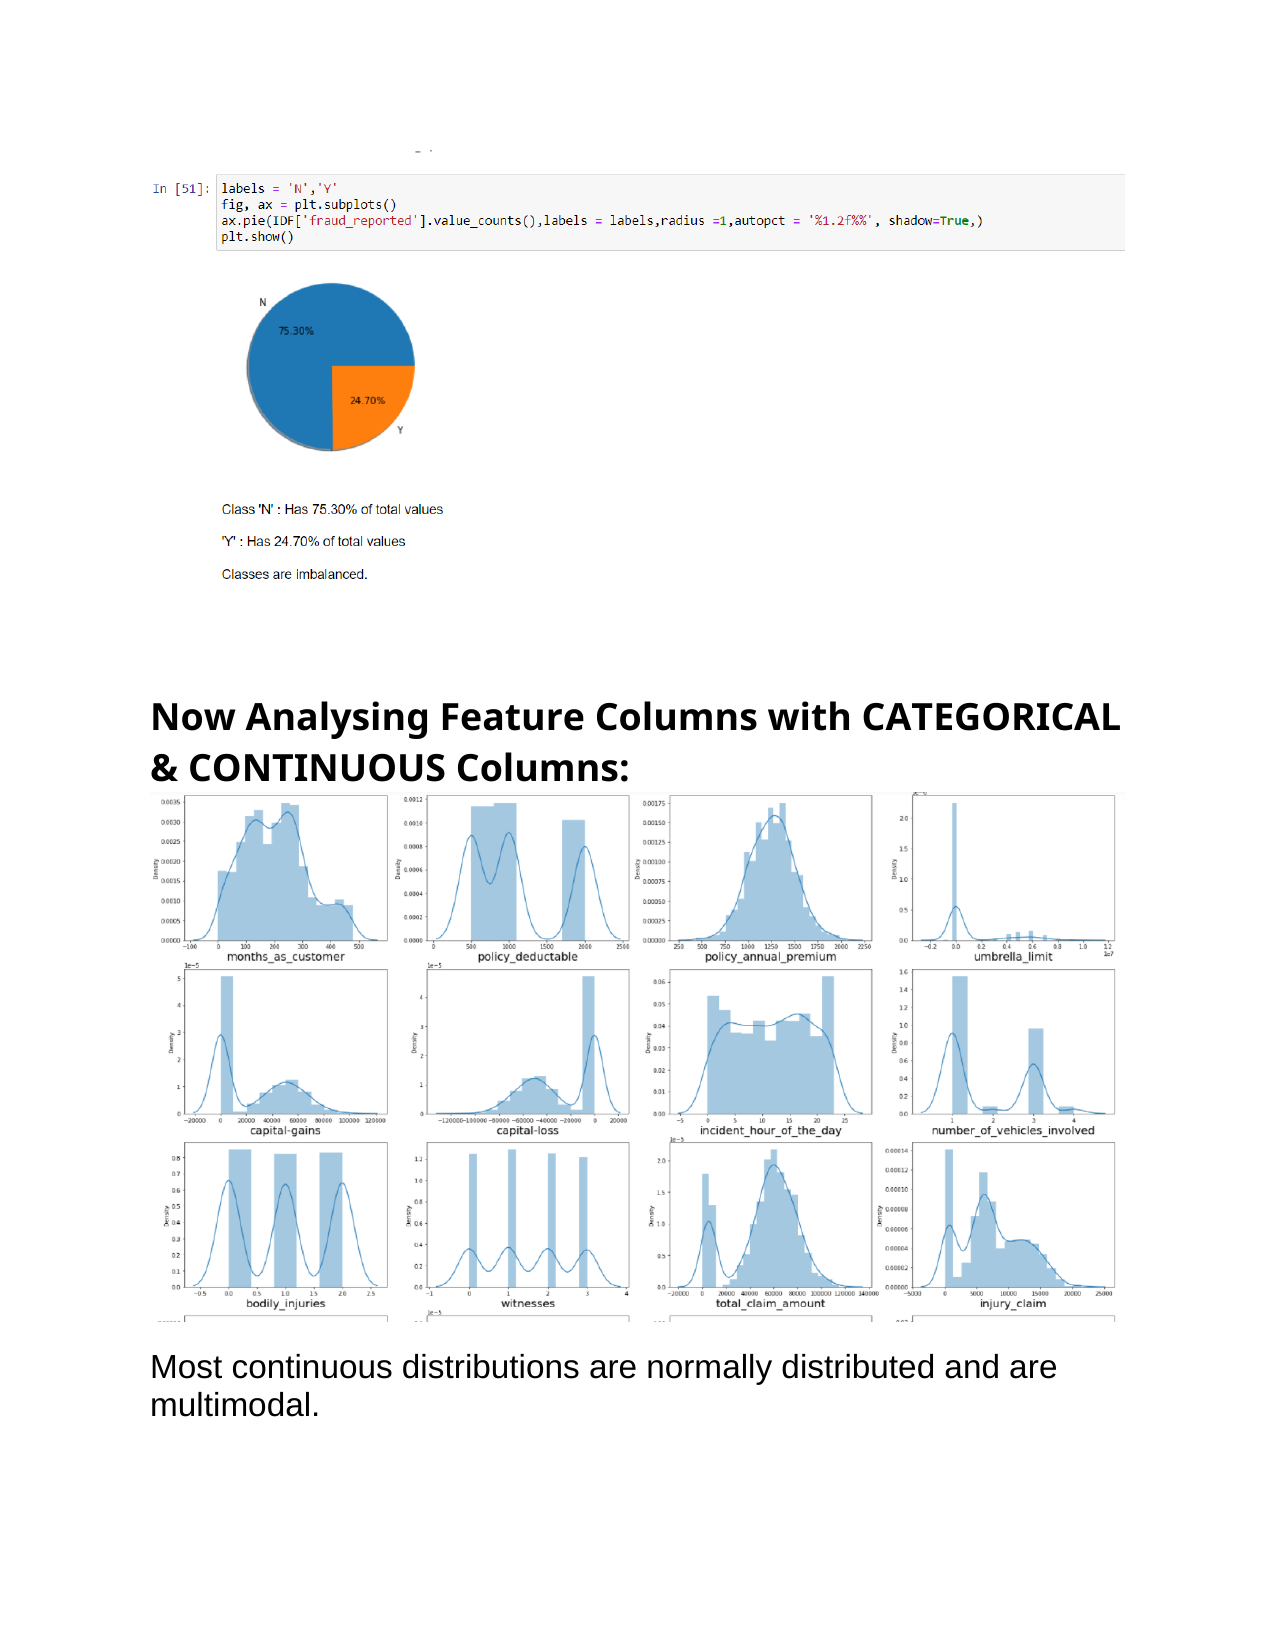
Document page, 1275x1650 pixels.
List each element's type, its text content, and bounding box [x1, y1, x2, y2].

picture [150, 792, 1125, 1322]
text Most continuous distributions are normally distributed and are multimodal. [320, 1347, 1125, 1424]
picture [150, 150, 1125, 600]
text Now Analysing Feature Columns with CATEGORICAL & CONTINUOUS Columns: [150, 690, 1125, 792]
